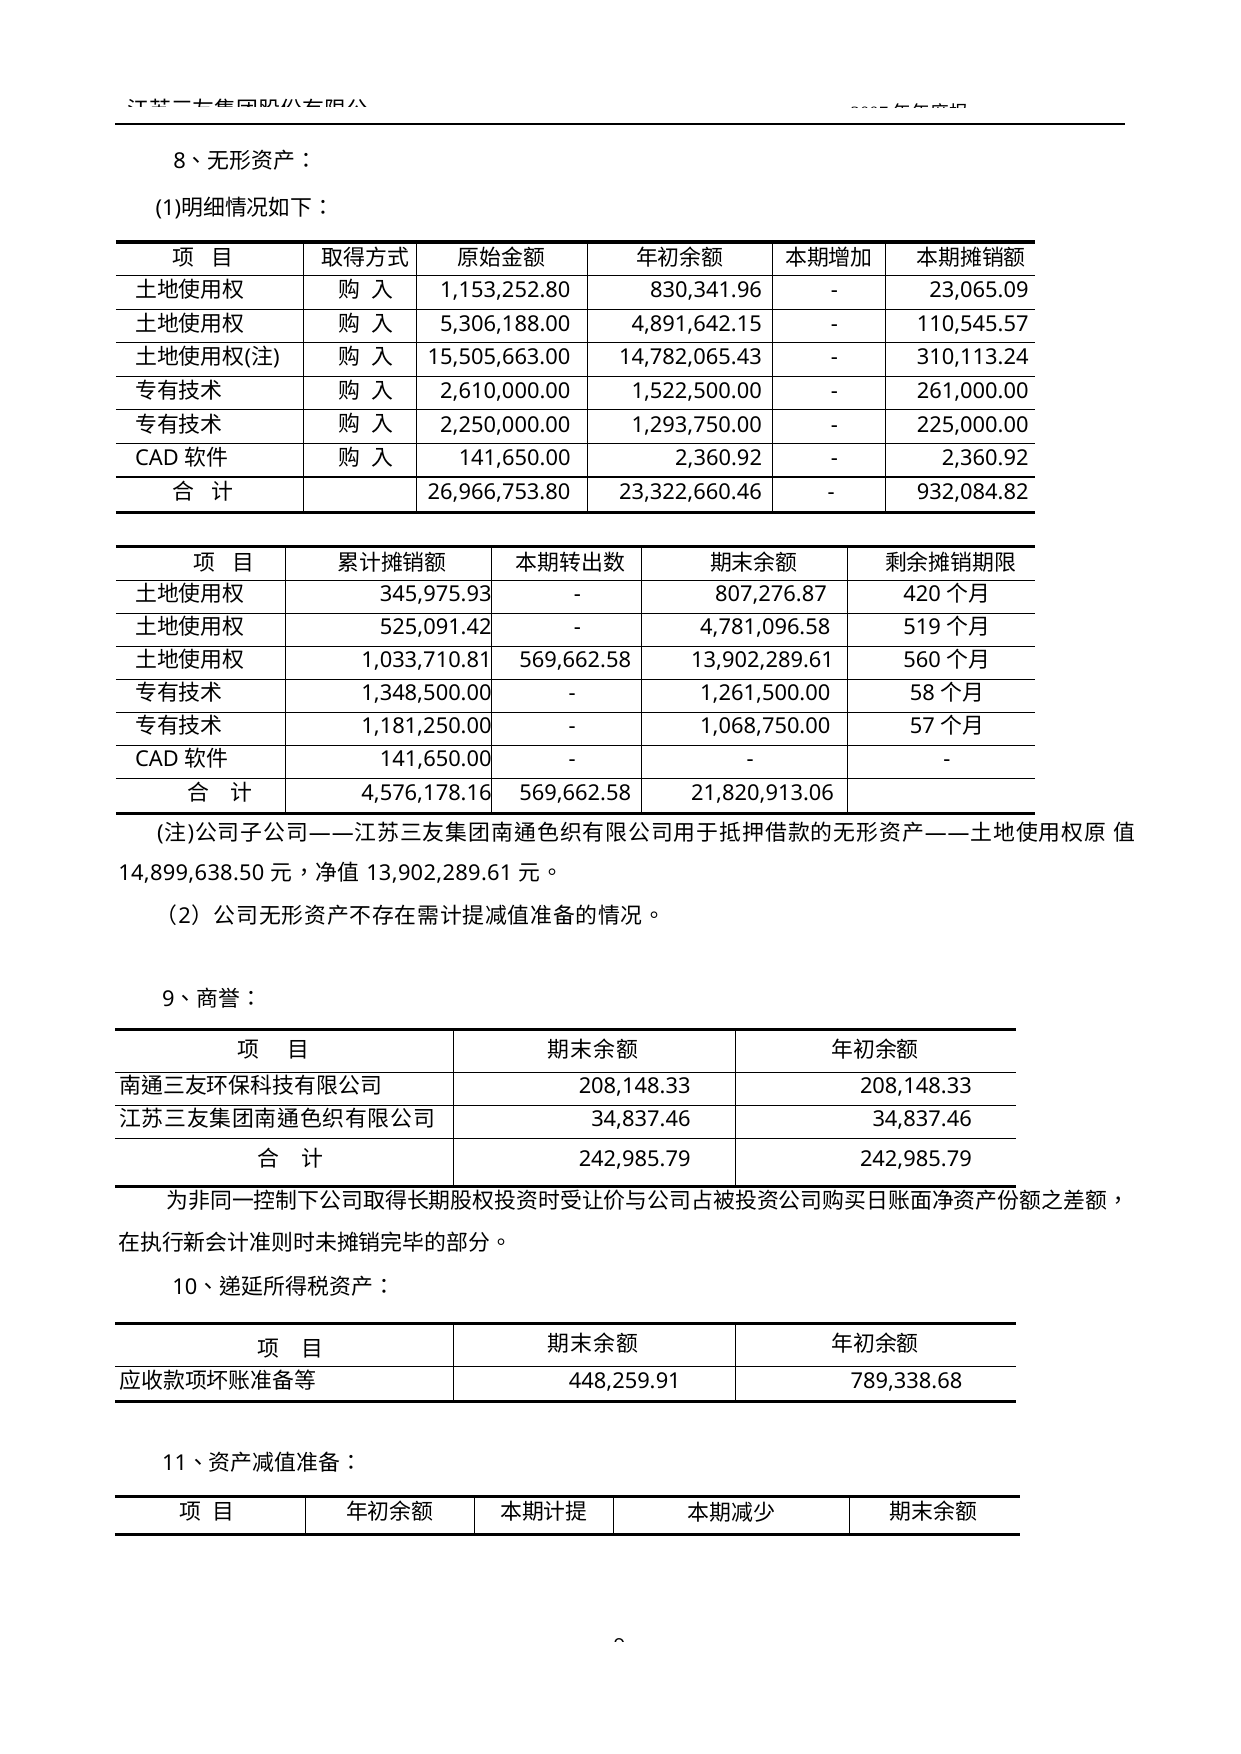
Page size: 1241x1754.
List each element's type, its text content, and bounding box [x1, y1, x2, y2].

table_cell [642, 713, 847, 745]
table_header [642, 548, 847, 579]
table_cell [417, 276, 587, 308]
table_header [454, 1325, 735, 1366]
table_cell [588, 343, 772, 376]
text 11、资产减值准备： [162, 1447, 1136, 1476]
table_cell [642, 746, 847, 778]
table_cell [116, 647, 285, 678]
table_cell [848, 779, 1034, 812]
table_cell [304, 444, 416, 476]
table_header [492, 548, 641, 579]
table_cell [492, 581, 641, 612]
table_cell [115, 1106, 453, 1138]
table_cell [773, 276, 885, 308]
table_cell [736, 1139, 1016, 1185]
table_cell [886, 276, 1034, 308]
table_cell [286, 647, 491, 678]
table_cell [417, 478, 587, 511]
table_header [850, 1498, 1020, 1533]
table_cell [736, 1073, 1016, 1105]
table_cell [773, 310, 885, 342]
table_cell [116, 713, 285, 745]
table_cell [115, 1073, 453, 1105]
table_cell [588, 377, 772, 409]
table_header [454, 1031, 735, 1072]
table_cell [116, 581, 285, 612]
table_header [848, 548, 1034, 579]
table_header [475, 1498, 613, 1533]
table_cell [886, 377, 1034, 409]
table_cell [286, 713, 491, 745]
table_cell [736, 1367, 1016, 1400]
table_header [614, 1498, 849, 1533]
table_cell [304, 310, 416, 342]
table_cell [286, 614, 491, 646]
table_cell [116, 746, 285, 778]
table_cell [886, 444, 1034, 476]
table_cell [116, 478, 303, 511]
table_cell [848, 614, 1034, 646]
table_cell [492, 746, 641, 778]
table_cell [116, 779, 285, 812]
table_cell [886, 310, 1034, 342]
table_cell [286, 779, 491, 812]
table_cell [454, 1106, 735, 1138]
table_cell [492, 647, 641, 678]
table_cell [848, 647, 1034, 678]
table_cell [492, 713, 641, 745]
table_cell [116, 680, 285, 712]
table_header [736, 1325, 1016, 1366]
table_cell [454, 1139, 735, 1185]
text 10、递延所得税资产： [162, 1271, 1136, 1301]
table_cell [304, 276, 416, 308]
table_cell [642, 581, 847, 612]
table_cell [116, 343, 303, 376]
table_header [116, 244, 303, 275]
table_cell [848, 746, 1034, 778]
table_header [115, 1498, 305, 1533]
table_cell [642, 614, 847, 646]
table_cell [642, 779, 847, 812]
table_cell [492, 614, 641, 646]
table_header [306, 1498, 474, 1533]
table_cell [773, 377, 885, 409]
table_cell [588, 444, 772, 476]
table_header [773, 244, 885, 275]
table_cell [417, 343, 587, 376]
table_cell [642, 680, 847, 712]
text 8、无形资产： [162, 145, 1136, 175]
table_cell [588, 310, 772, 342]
text （2）公司无形资产不存在需计提减值准备的情况。 [155, 900, 1136, 929]
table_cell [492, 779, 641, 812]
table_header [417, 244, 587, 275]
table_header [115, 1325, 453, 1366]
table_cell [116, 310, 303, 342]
text 在执行新会计准则时未摊销完毕的部分。 [118, 1227, 1136, 1257]
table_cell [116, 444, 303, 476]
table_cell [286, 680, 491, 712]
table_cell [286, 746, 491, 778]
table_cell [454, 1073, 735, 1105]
text (1)明细情况如下： [155, 192, 1136, 222]
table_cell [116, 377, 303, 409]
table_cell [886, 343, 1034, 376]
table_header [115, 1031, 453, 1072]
text (注)公司子公司——江苏三友集团南通色织有限公司用于抵押借款的无形资产——土地使用权原 值 14,899,638.50 元，净值 13,902,289.61 元。 [118, 817, 1136, 887]
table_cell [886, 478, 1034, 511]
text 9、商誉： [162, 982, 1136, 1012]
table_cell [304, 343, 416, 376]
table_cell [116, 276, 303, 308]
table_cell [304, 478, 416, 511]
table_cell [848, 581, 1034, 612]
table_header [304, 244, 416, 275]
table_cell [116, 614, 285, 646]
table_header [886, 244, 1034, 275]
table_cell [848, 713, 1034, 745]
text 为非同一控制下公司取得长期股权投资时受让价与公司占被投资公司购买日账面净资产份额之差额， [166, 1188, 1136, 1213]
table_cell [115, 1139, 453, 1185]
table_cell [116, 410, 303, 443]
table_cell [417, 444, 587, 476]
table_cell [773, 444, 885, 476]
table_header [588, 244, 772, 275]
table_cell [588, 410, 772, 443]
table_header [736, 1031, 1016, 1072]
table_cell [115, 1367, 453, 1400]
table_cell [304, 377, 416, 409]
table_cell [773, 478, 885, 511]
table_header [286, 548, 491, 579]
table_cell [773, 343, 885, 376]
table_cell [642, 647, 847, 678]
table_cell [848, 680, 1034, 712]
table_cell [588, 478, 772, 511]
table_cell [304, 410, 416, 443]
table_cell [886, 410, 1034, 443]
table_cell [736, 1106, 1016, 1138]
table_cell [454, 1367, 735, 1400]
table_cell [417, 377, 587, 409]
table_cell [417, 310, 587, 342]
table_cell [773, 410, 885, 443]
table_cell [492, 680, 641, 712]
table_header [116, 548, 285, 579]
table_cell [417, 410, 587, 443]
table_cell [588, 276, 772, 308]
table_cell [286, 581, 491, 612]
